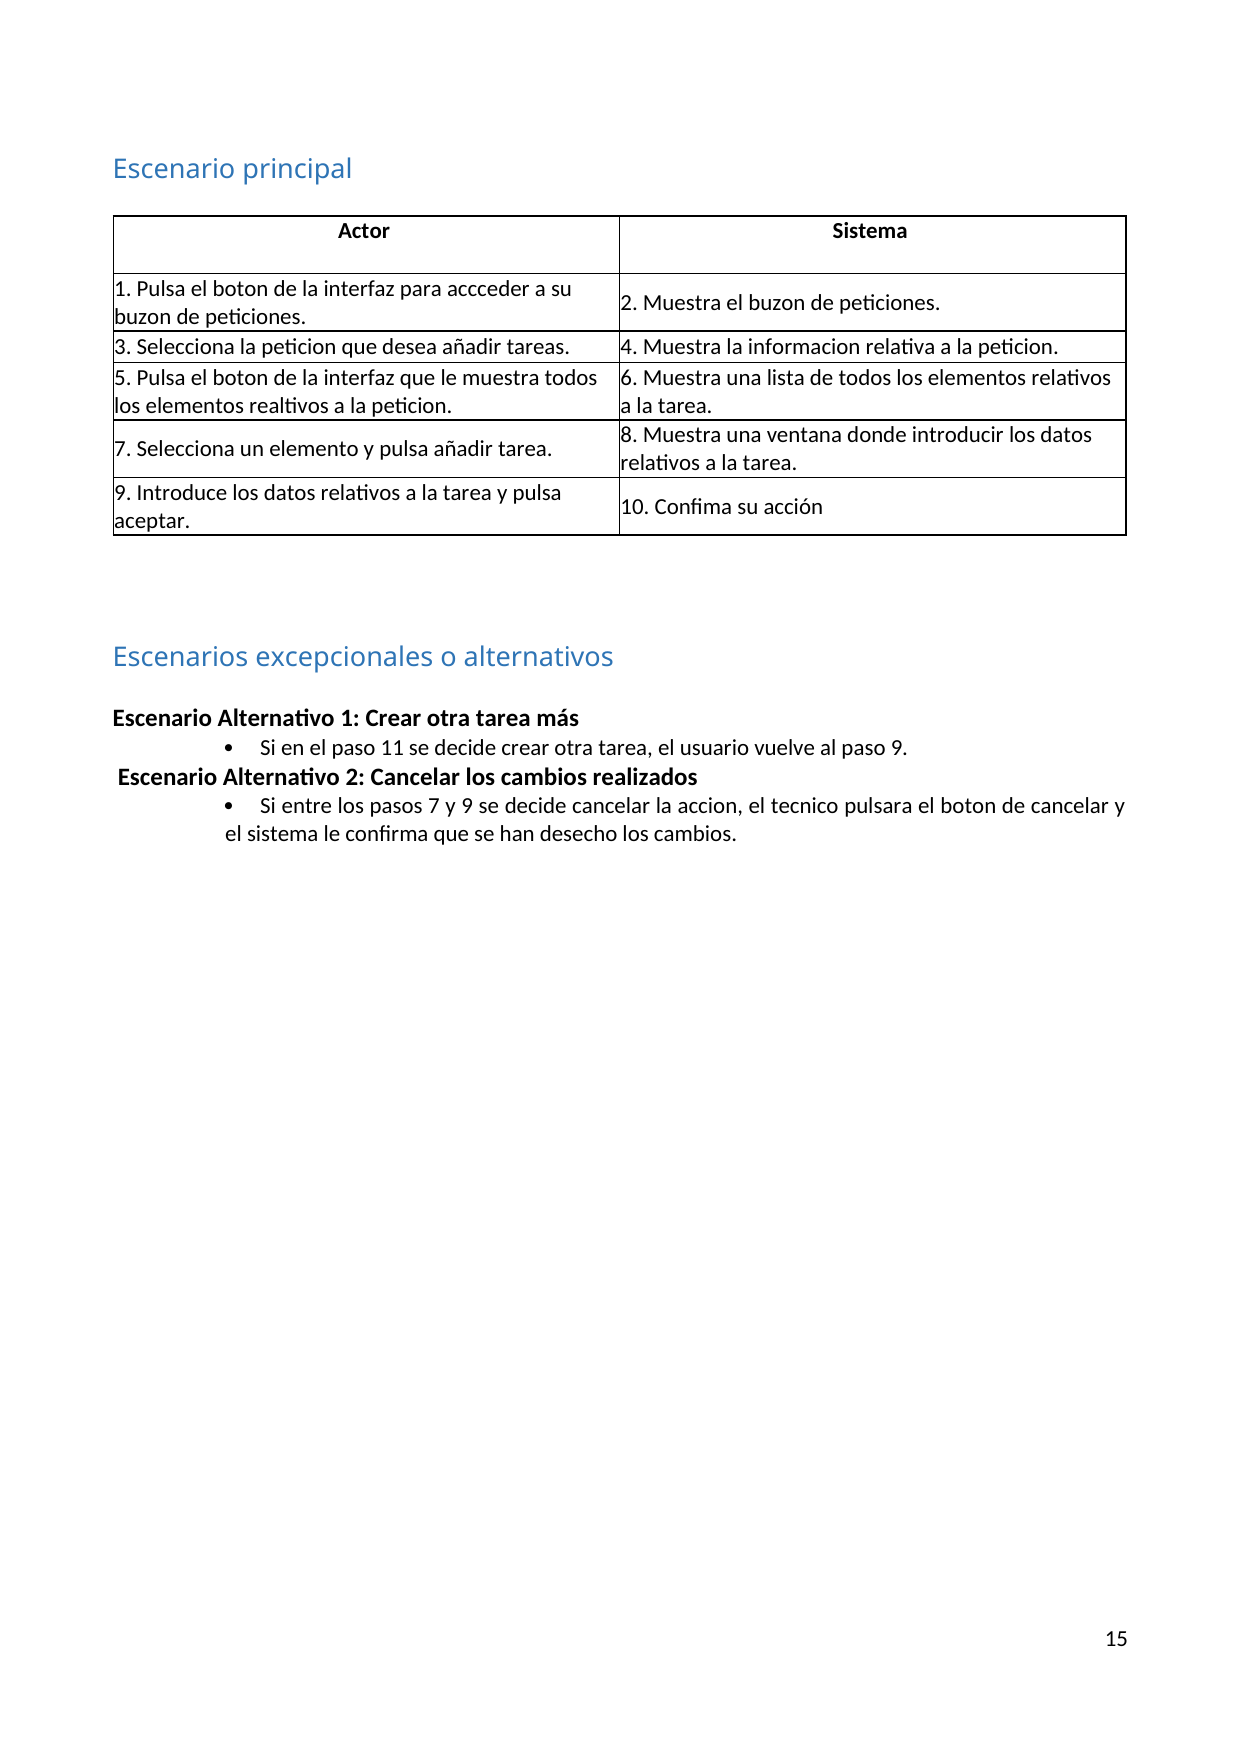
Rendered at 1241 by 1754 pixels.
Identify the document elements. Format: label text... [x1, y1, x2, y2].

table_cell 1. Pulsa el boton de la interfaz para accceder a su buzon de peticiones. [114, 274, 619, 330]
text Escenario principal [112, 150, 1128, 187]
table_cell 4. Muestra la informacion relativa a la peticion. [620, 332, 1125, 361]
table_cell 6. Muestra una lista de todos los elementos relativos a la tarea. [620, 363, 1125, 419]
table_cell 8. Muestra una ventana donde introducir los datos relativos a la tarea. [620, 421, 1125, 477]
table_cell 7. Selecciona un elemento y pulsa añadir tarea. [114, 421, 619, 477]
table_header Actor [114, 217, 619, 272]
text Escenarios excepcionales o alternativos [112, 637, 1128, 674]
table_cell 9. Introduce los datos relativos a la tarea y pulsa aceptar. [114, 478, 619, 534]
table_header Sistema [620, 217, 1125, 272]
table_cell 2. Muestra el buzon de peticiones. [620, 274, 1125, 330]
table_cell 10. Confima su acción [620, 478, 1125, 534]
table_cell 5. Pulsa el boton de la interfaz que le muestra todos los elementos realtivos a la peticion. [114, 363, 619, 419]
list Si entre los pasos 7 y 9 se decide cancelar la accion, el tecnico pulsara el boton de cancelar y el sistema le confirma que se han desecho los cambios. [225, 791, 1128, 847]
text Escenario Alternativo 1: Crear otra tarea más [112, 702, 1128, 733]
text Escenario Alternativo 2: Cancelar los cambios realizados [112, 761, 1128, 791]
list Si en el paso 11 se decide crear otra tarea, el usuario vuelve al paso 9. [225, 733, 1128, 761]
table_cell 3. Selecciona la peticion que desea añadir tareas. [114, 332, 619, 361]
